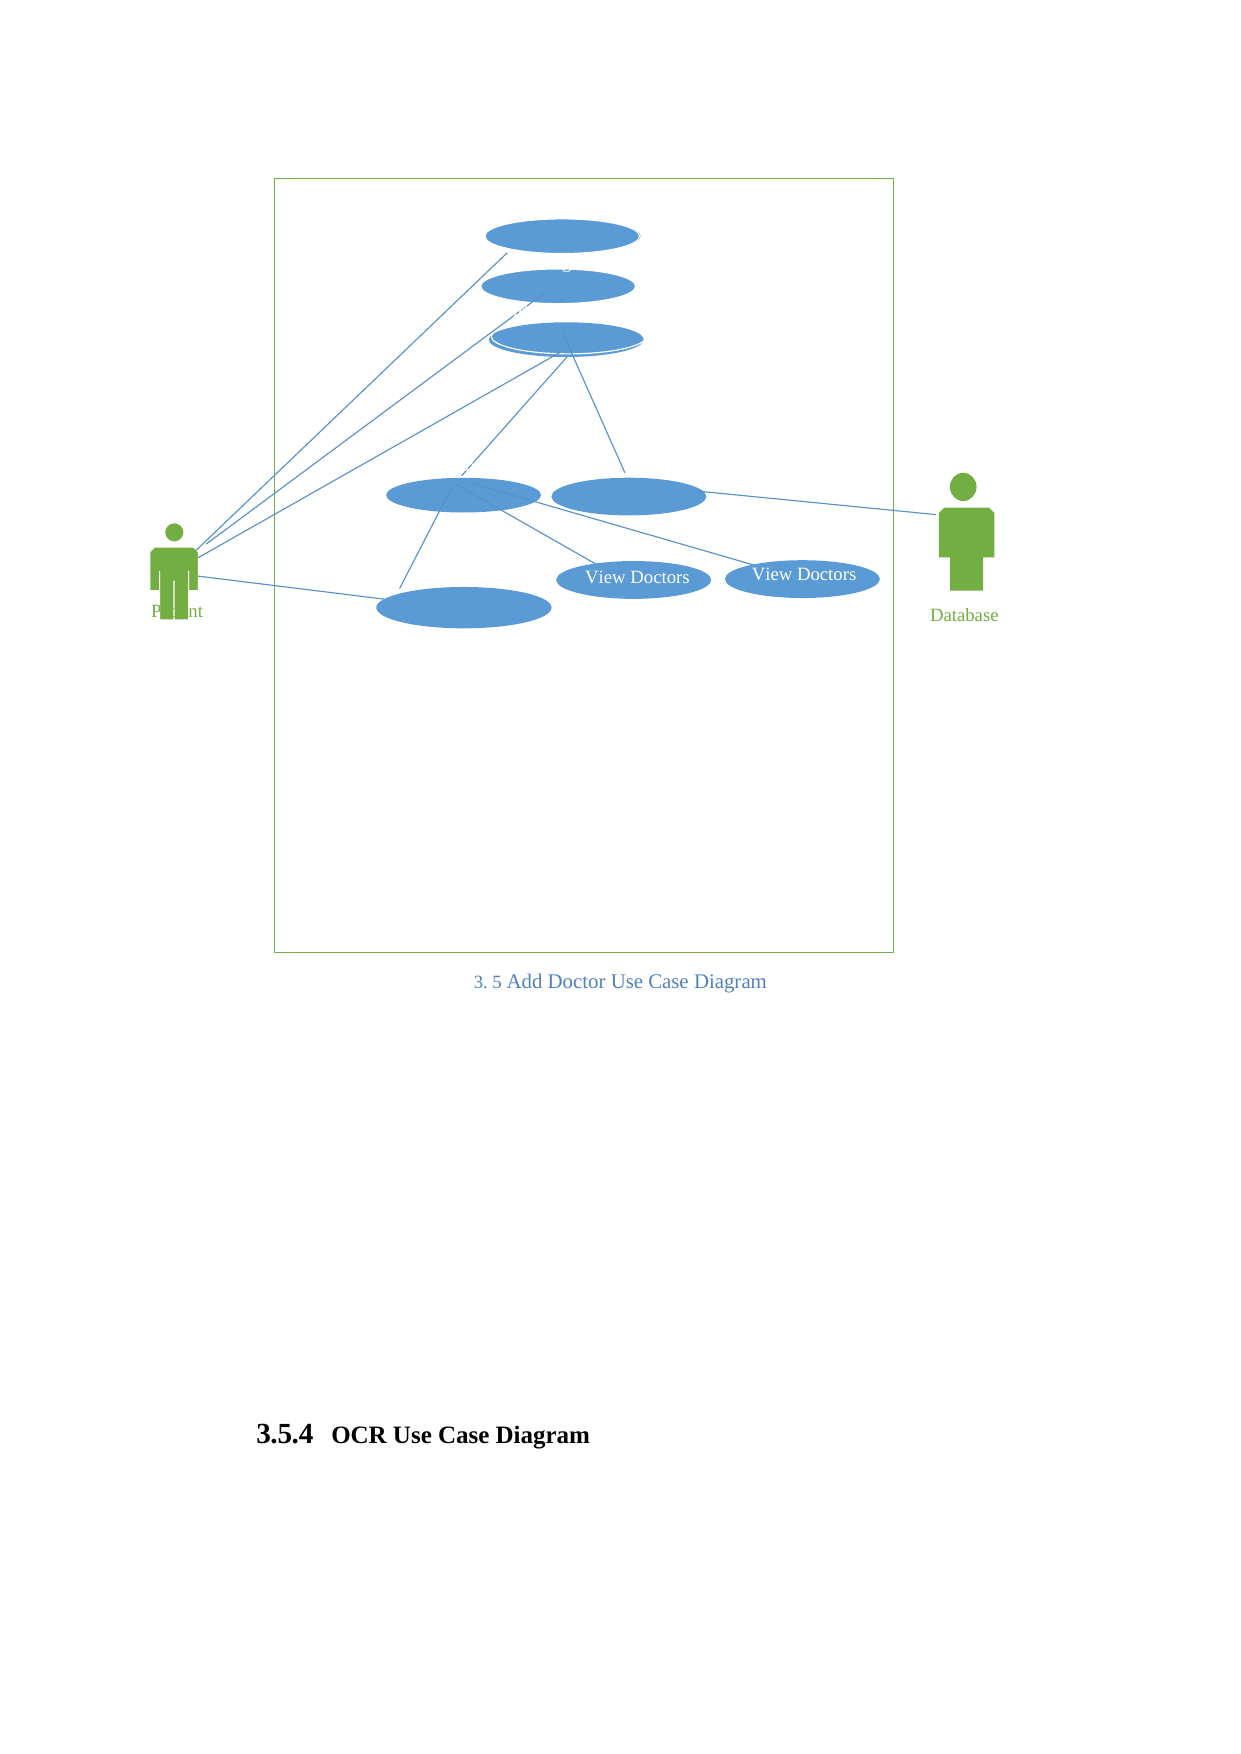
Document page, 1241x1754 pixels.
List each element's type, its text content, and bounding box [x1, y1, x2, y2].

text 3. 5 Add Doctor Use Case Diagram [150, 969, 1090, 993]
list OCR Use Case Diagram [256, 1416, 1090, 1450]
